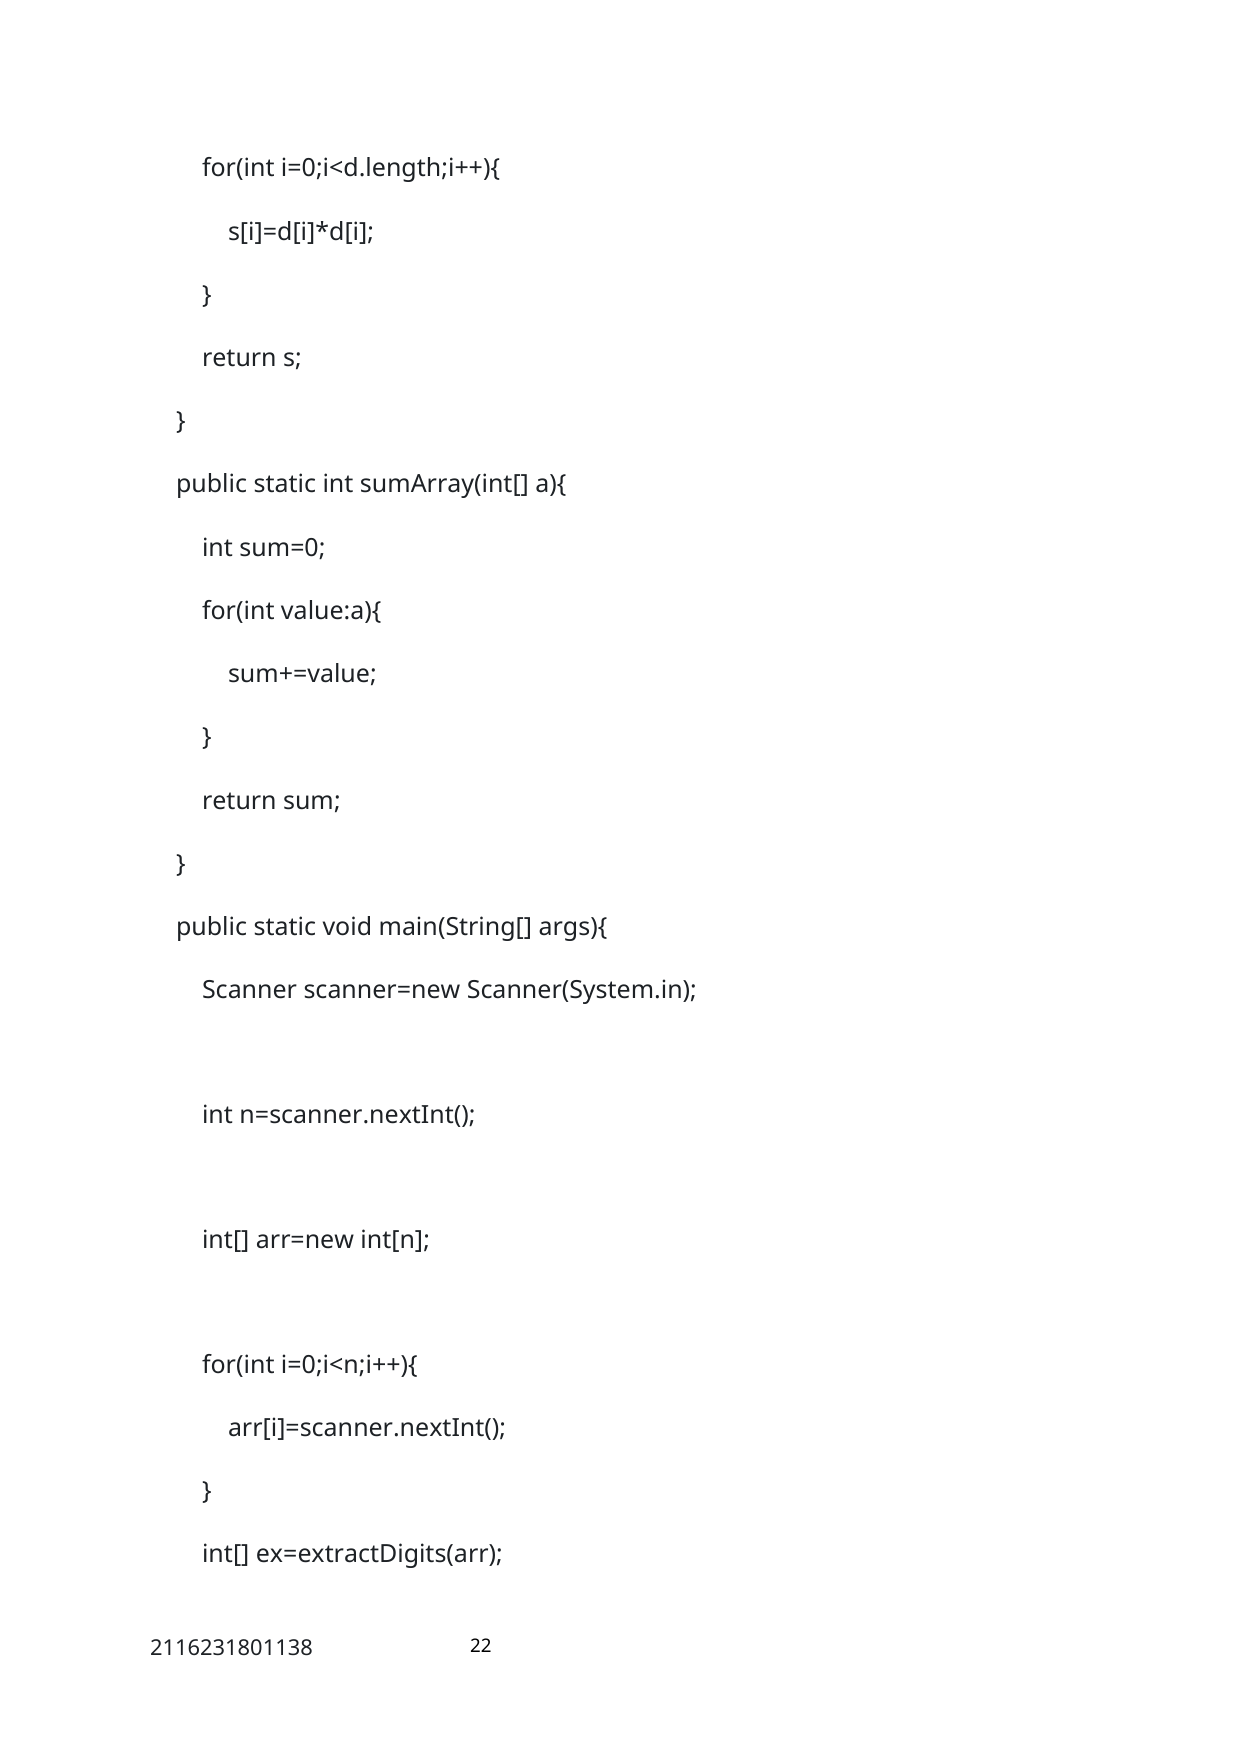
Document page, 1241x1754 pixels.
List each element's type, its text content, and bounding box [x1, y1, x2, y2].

subtitle Scanner scanner=new Scanner(System.in); [150, 972, 1090, 1006]
subtitle } [150, 276, 1090, 311]
subtitle for(int value:a){ [150, 593, 1090, 627]
subtitle sum+=value; [150, 656, 1090, 690]
subtitle return s; [150, 340, 1090, 374]
subtitle } [150, 719, 1090, 753]
subtitle int[] arr=new int[n]; [150, 1222, 1090, 1256]
subtitle s[i]=d[i]*d[i]; [150, 213, 1090, 247]
subtitle public static void main(String[] args){ [150, 909, 1090, 943]
subtitle } [150, 403, 1090, 437]
subtitle public static int sumArray(int[] a){ [150, 466, 1090, 500]
subtitle int n=scanner.nextInt(); [150, 1097, 1090, 1131]
subtitle int[] ex=extractDigits(arr); [150, 1536, 1090, 1570]
subtitle arr[i]=scanner.nextInt(); [150, 1409, 1090, 1444]
subtitle } [150, 846, 1090, 879]
subtitle for(int i=0;i<d.length;i++){ [150, 150, 1090, 184]
subtitle } [150, 1473, 1090, 1507]
subtitle int sum=0; [150, 529, 1090, 563]
subtitle return sum; [150, 782, 1090, 816]
subtitle for(int i=0;i<n;i++){ [150, 1346, 1090, 1380]
